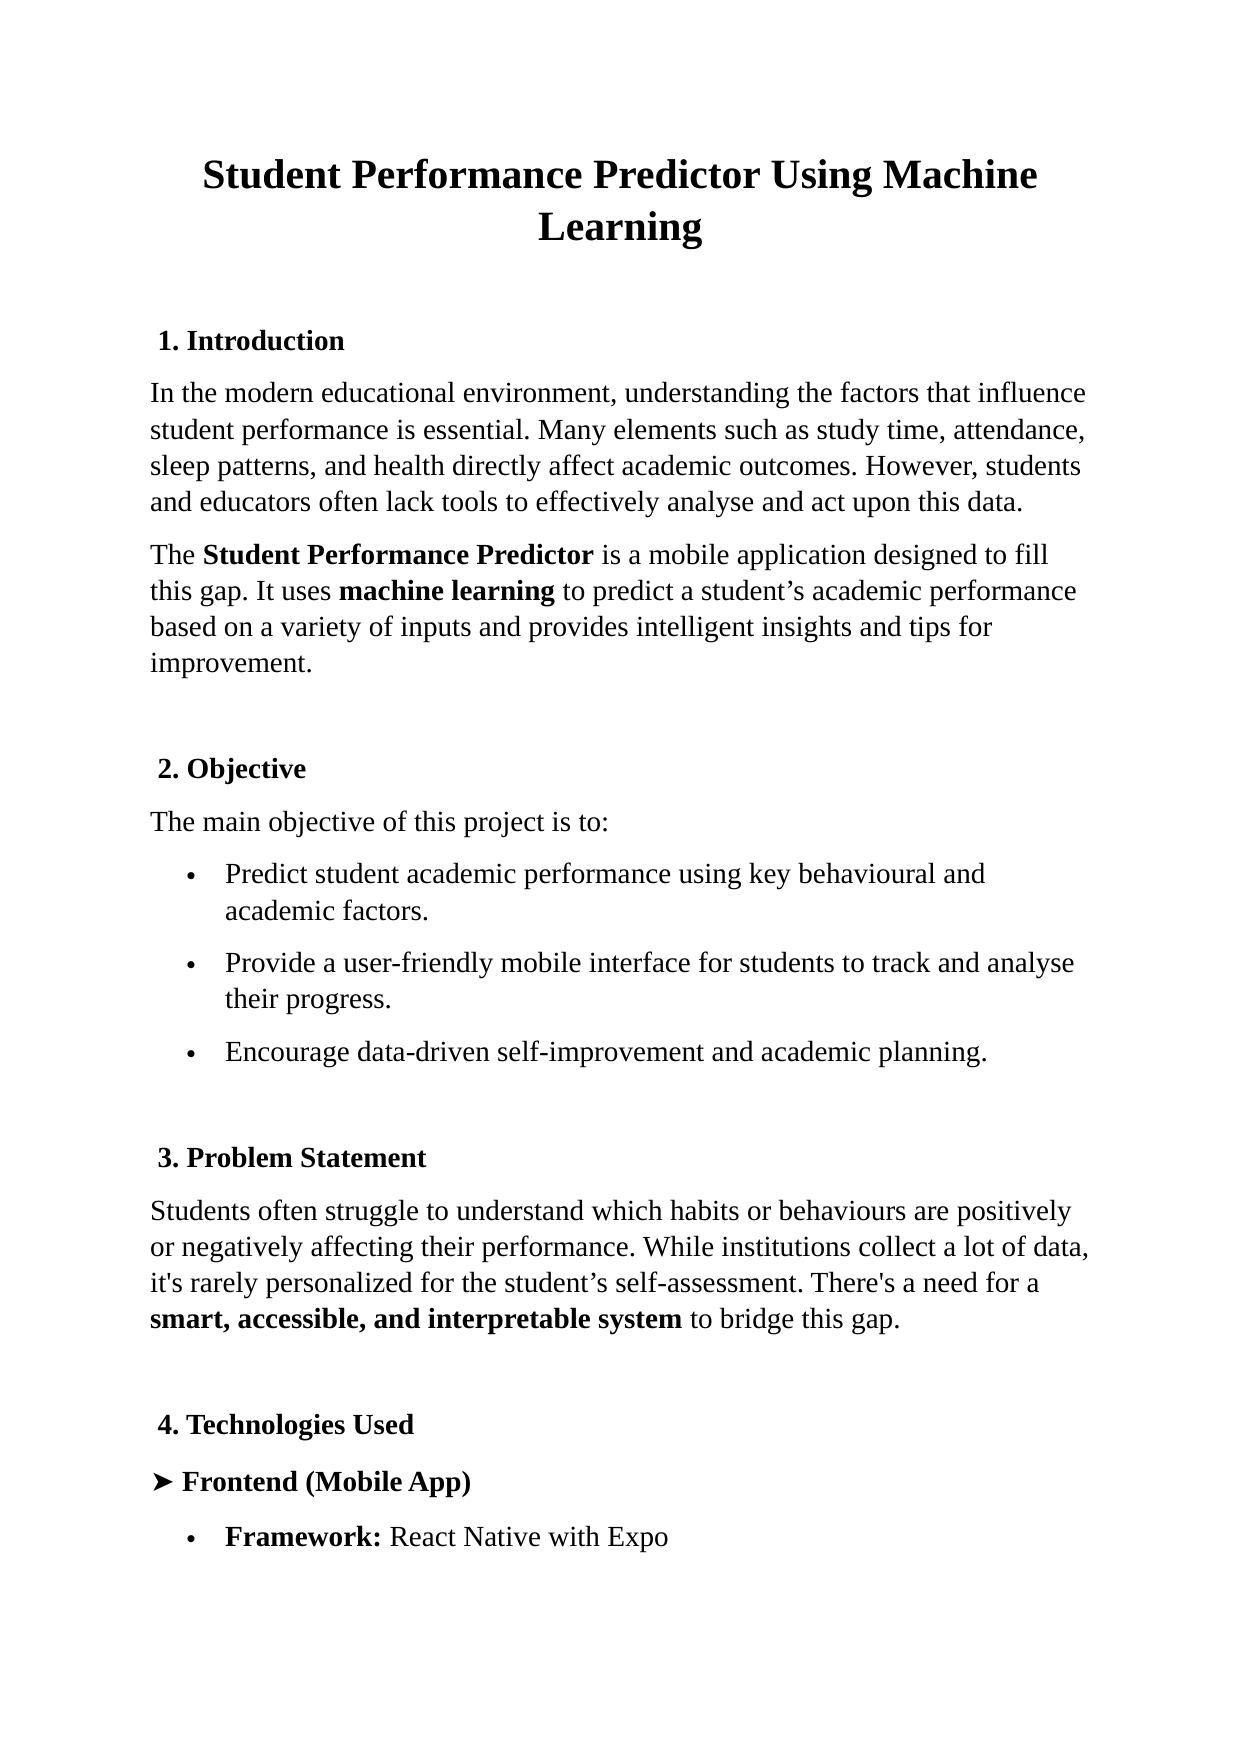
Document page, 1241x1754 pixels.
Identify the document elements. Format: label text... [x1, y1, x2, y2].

text 4. Technologies Used [150, 1407, 1090, 1441]
text 3. Problem Statement [150, 1140, 1090, 1174]
text ➤ Frontend (Mobile App) [150, 1460, 1090, 1499]
text In the modern educational environment, understanding the factors that influence student performance is essential. Many elements such as study time, attendance, sleep patterns, and health directly affect academic outcomes. However, students and educators often lack tools to effectively analyse and act upon this data. [150, 376, 1090, 518]
list Encourage data-driven self-improvement and academic planning. [187, 1034, 1090, 1068]
text 2. Objective [150, 751, 1090, 784]
list Provide a user-friendly mobile interface for students to track and analyse their progress. [187, 946, 1090, 1015]
list Framework: React Native with Expo [187, 1519, 1090, 1553]
text The main objective of this project is to: [150, 804, 1090, 837]
text Student Performance Predictor Using Machine Learning [150, 150, 1090, 249]
text 1. Introduction [150, 323, 1090, 356]
list Predict student academic performance using key behavioural and academic factors. [187, 857, 1090, 926]
text Students often struggle to understand which habits or behaviours are positively or negatively affecting their performance. While institutions collect a lot of data, it's rarely personalized for the student’s self-assessment. There's a need for a smart, accessible, and interpretable system to bridge this gap. [150, 1193, 1090, 1335]
text The Student Performance Predictor is a mobile application designed to fill this gap. It uses machine learning to predict a student’s academic performance based on a variety of inputs and provides intelligent insights and tips for improvement. [150, 537, 1090, 679]
